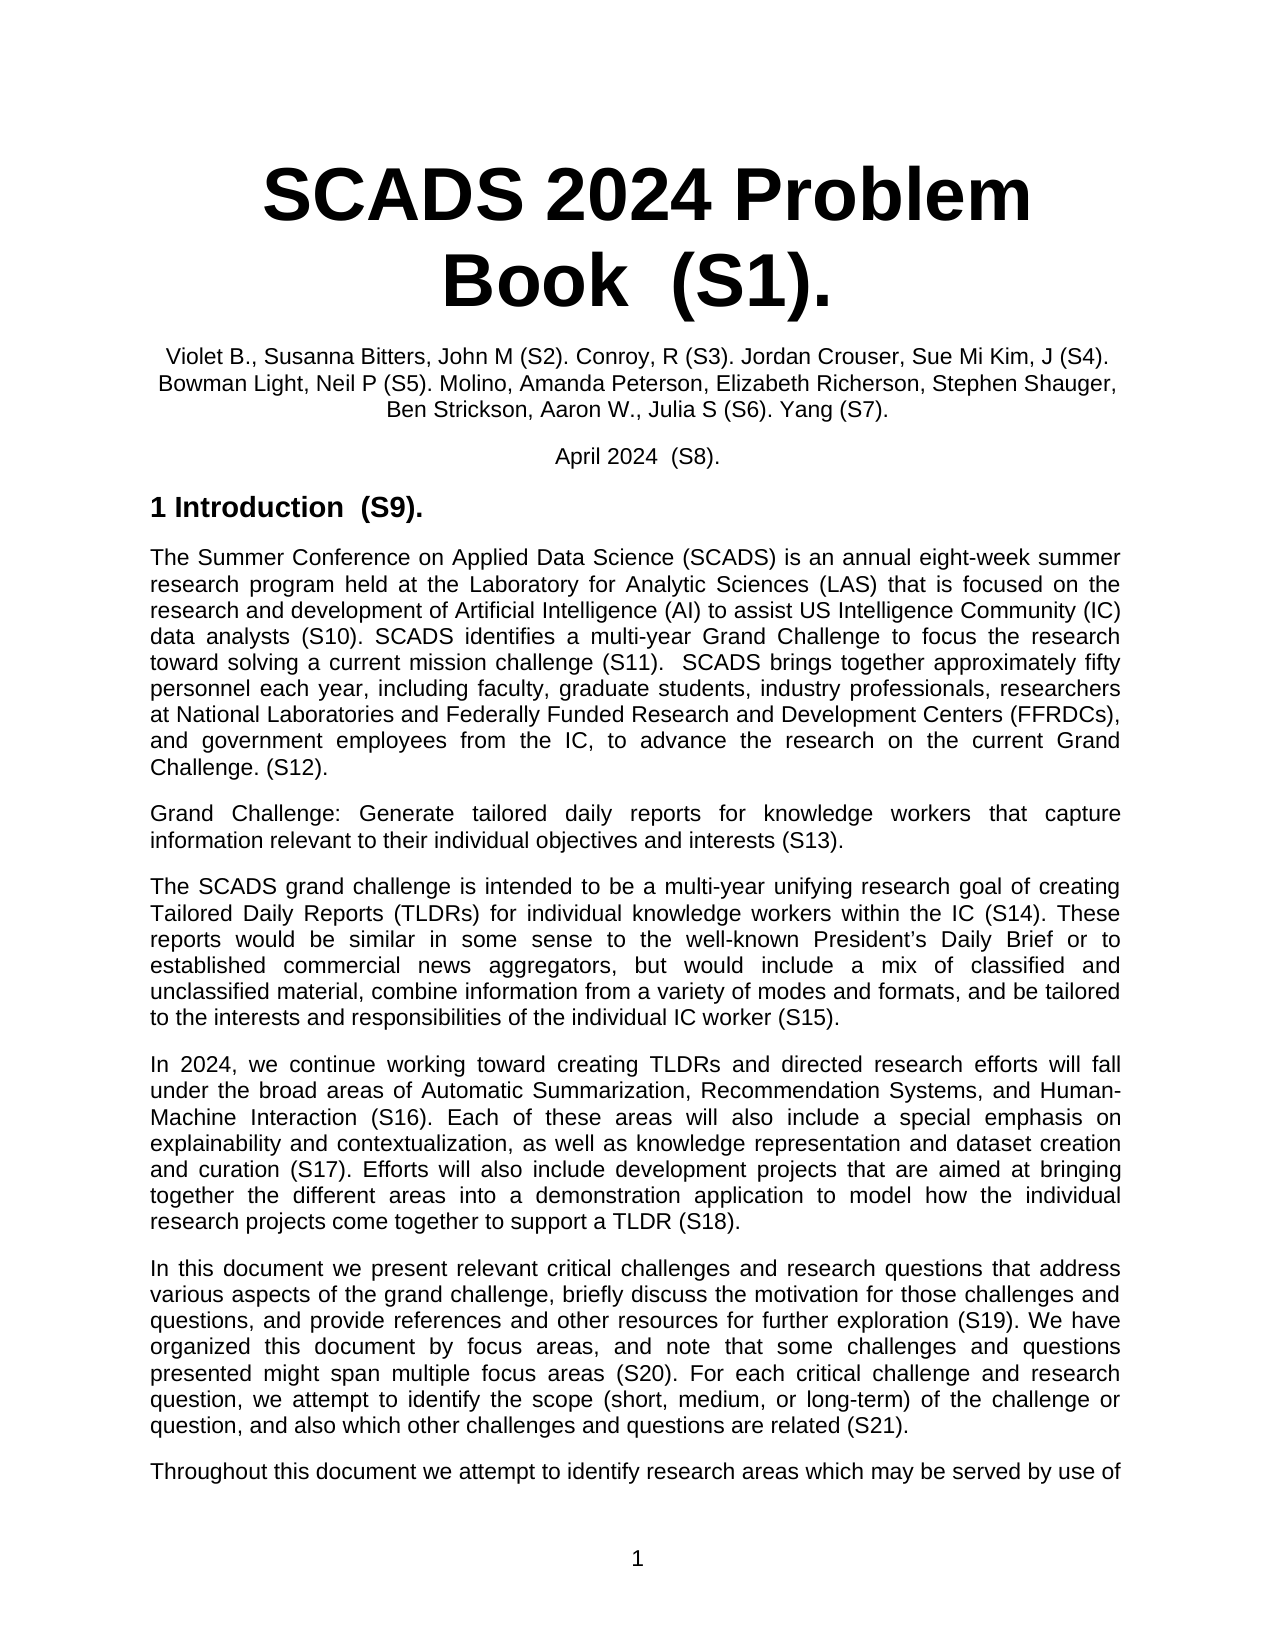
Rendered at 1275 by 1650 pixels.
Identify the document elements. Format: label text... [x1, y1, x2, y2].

text In this document we present relevant critical challenges and research questions that address various aspects of the grand challenge, briefly discuss the motivation for those challenges and questions, and provide references and other resources for further exploration (S19). We have organized this document by focus areas, and note that some challenges and questions presented might span multiple focus areas (S20). For each critical challenge and research question, we attempt to identify the scope (short, medium, or long-term) of the challenge or question, and also which other challenges and questions are related (S21). [150, 1255, 1122, 1438]
subtitle 1 Introduction (S9). [150, 490, 1125, 524]
text In 2024, we continue working toward creating TLDRs and directed research efforts will fall under the broad areas of Automatic Summarization, Recommendation Systems, and Human-Machine Interaction (S16). Each of these areas will also include a special emphasis on explainability and contextualization, as well as knowledge representation and dataset creation and curation (S17). Efforts will also include development projects that are aimed at bringing together the different areas into a demonstration application to model how the individual research projects come together to support a TLDR (S18). [150, 1051, 1123, 1234]
text Grand Challenge: Generate tailored daily reports for knowledge workers that capture information relevant to their individual objectives and interests (S13). [150, 801, 1122, 853]
text The Summer Conference on Applied Data Science (SCADS) is an annual eight-week summer research program held at the Laboratory for Analytic Sciences (LAS) that is focused on the research and development of Artificial Intelligence (AI) to assist US Intelligence Community (IC) data analysts (S10). SCADS identifies a multi-year Grand Challenge to focus the research toward solving a current mission challenge (S11). SCADS brings together approximately fifty personnel each year, including faculty, graduate students, industry professionals, researchers at National Laboratories and Federally Funded Research and Development Centers (FFRDCs), and government employees from the IC, to advance the research on the current Grand Challenge. (S12). [150, 545, 1122, 780]
text The SCADS grand challenge is intended to be a multi-year unifying research goal of creating Tailored Daily Reports (TLDRs) for individual knowledge workers within the IC (S14). These reports would be similar in some sense to the well-known President’s Daily Brief or to established commercial news aggregators, but would include a mix of classified and unclassified material, combine information from a variety of modes and formats, and be tailored to the interests and responsibilities of the individual IC worker (S15). [150, 874, 1122, 1031]
text April 2024 (S8). [150, 443, 1125, 469]
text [150, 1459, 1122, 1485]
text Violet B., Susanna Bitters, John M (S2). Conroy, R (S3). Jordan Crouser, Sue Mi Kim, J (S4). Bowman Light, Neil P (S5). Molino, Amanda Peterson, Elizabeth Richerson, Stephen Shauger, Ben Strickson, Aaron W., Julia S (S6). Yang (S7). [150, 343, 1125, 422]
title SCADS 2024 Problem Book (S1). [150, 150, 1125, 322]
